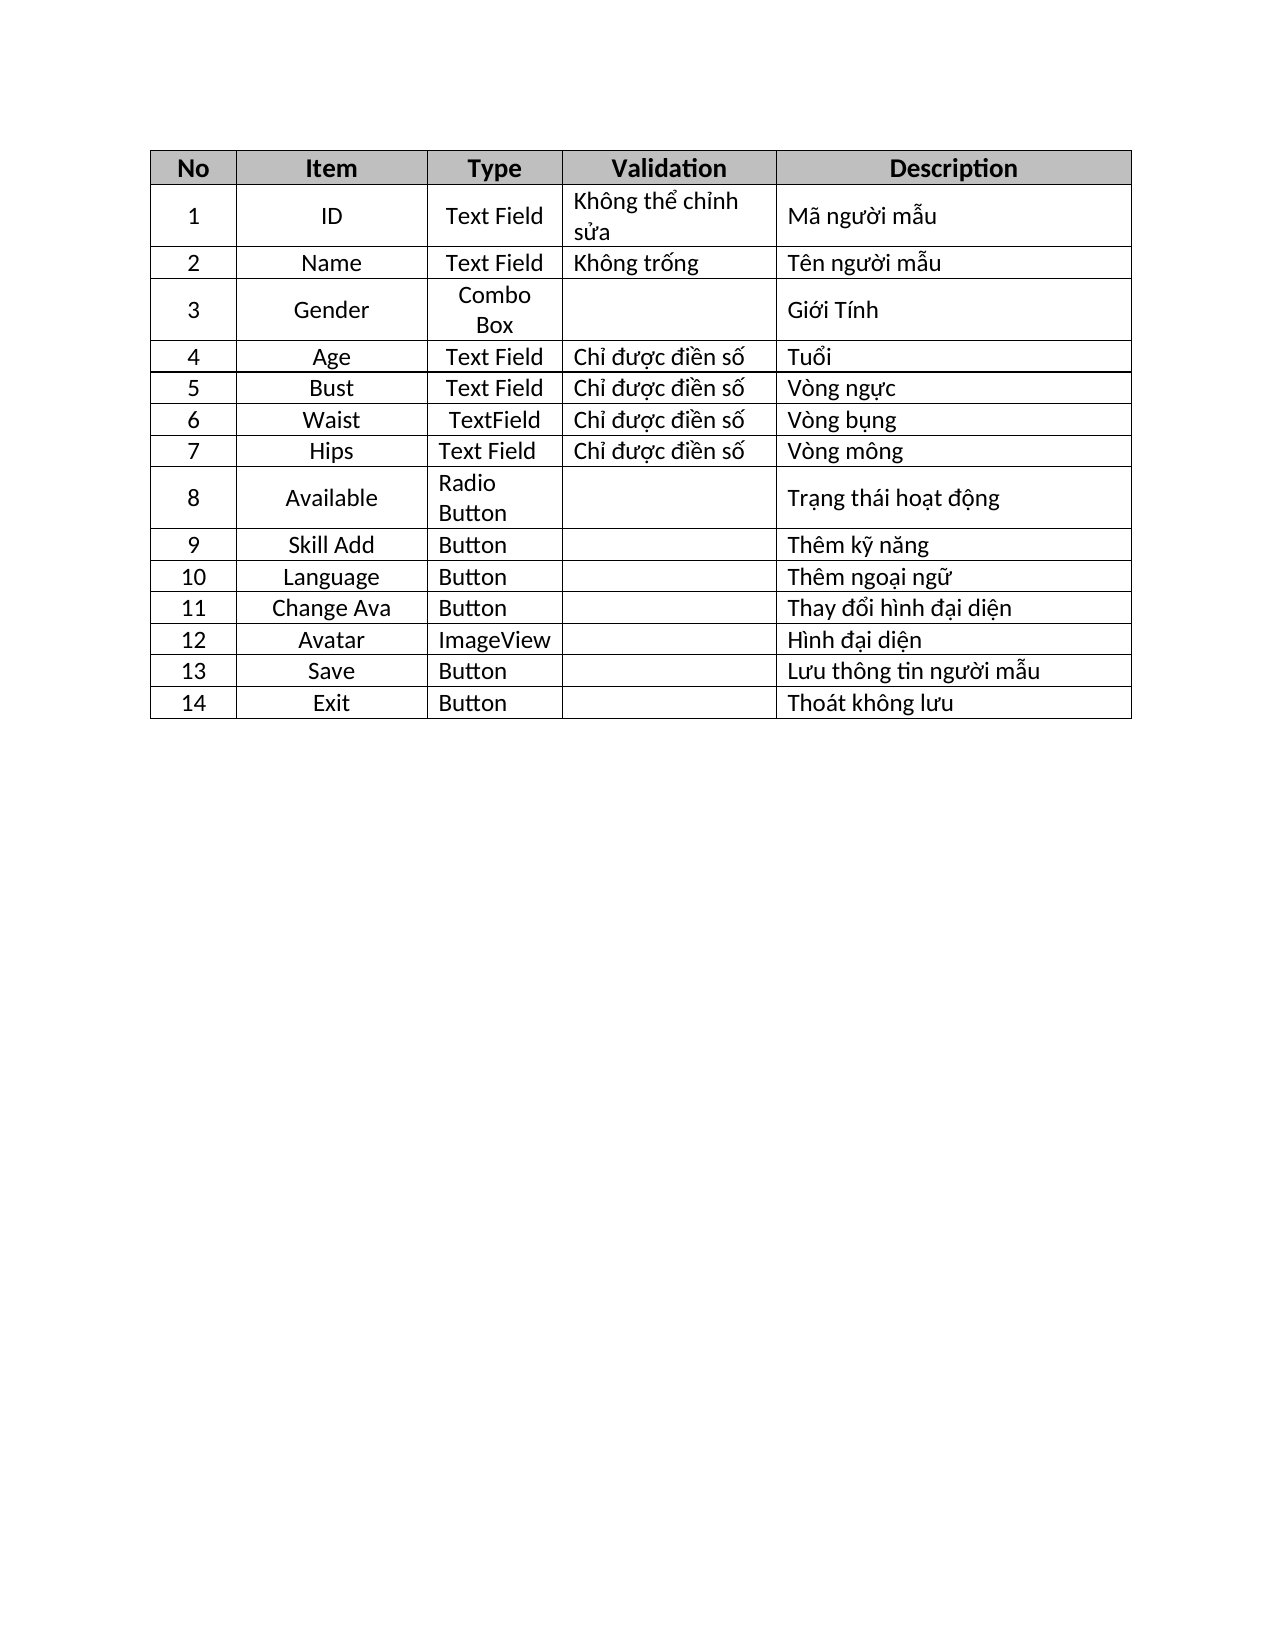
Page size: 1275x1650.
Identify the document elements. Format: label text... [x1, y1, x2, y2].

table_cell Age [237, 341, 427, 371]
table_cell Hình đại diện [777, 624, 1131, 654]
table_cell Text Field [428, 341, 562, 371]
table_cell Hips [237, 436, 427, 466]
table_header Description [777, 151, 1131, 184]
table_cell Không trống [563, 247, 776, 278]
table_cell Chỉ được điền số [563, 436, 776, 466]
table_cell Mã người mẫu [777, 185, 1131, 246]
table_cell Name [237, 247, 427, 278]
table_cell Tên người mẫu [777, 247, 1131, 278]
table_cell Không thể chỉnh sửa [563, 185, 776, 246]
table_cell Tuổi [777, 341, 1131, 371]
table_cell Vòng ngực [777, 373, 1131, 403]
table_cell Thêm ngoại ngữ [777, 561, 1131, 591]
table_cell 14 [151, 687, 236, 717]
table_header No [151, 151, 236, 184]
table_header Validation [563, 151, 776, 184]
table_cell Bust [237, 373, 427, 403]
table_cell [563, 687, 776, 717]
table_cell Lưu thông tin người mẫu [777, 655, 1131, 686]
table_cell Text Field [428, 247, 562, 278]
table_cell Save [237, 655, 427, 686]
table_cell [563, 529, 776, 560]
table_cell ID [237, 185, 427, 246]
table_cell 5 [151, 373, 236, 403]
table_cell Button [428, 561, 562, 591]
table_cell Giới Tính [777, 279, 1131, 340]
table_cell Text Field [428, 373, 562, 403]
table_cell 13 [151, 655, 236, 686]
table_cell Language [237, 561, 427, 591]
table_cell Chỉ được điền số [563, 341, 776, 371]
table_cell [563, 592, 776, 623]
table_cell Trạng thái hoạt động [777, 467, 1131, 528]
table_cell Chỉ được điền số [563, 404, 776, 434]
table_cell Radio Button [428, 467, 562, 528]
table_cell 3 [151, 279, 236, 340]
table_cell ImageView [428, 624, 562, 654]
table_cell [563, 467, 776, 528]
table_cell Skill Add [237, 529, 427, 560]
table_header Item [237, 151, 427, 184]
table_cell Button [428, 529, 562, 560]
table_cell 7 [151, 436, 236, 466]
table_cell Exit [237, 687, 427, 717]
table_cell [563, 279, 776, 340]
table_cell 6 [151, 404, 236, 434]
table_cell 1 [151, 185, 236, 246]
table_cell Text Field [428, 436, 562, 466]
table_header Type [428, 151, 562, 184]
table_cell Thoát không lưu [777, 687, 1131, 717]
table_cell 2 [151, 247, 236, 278]
table_cell Chỉ được điền số [563, 373, 776, 403]
table_cell [563, 655, 776, 686]
table_cell Thêm kỹ năng [777, 529, 1131, 560]
table_cell 8 [151, 467, 236, 528]
table_cell Available [237, 467, 427, 528]
table_cell Vòng bụng [777, 404, 1131, 434]
table_cell 10 [151, 561, 236, 591]
table_cell 9 [151, 529, 236, 560]
table_cell Button [428, 655, 562, 686]
table_cell 12 [151, 624, 236, 654]
table_cell Change Ava [237, 592, 427, 623]
table_cell Text Field [428, 185, 562, 246]
table_cell [563, 624, 776, 654]
table_cell Combo Box [428, 279, 562, 340]
table_cell Button [428, 687, 562, 717]
table_cell Thay đổi hình đại diện [777, 592, 1131, 623]
table_cell Button [428, 592, 562, 623]
table_cell Waist [237, 404, 427, 434]
table_cell Avatar [237, 624, 427, 654]
table_cell Gender [237, 279, 427, 340]
table_cell 4 [151, 341, 236, 371]
table_cell [563, 561, 776, 591]
table_cell Vòng mông [777, 436, 1131, 466]
table_cell 11 [151, 592, 236, 623]
table_cell TextField [428, 404, 562, 434]
